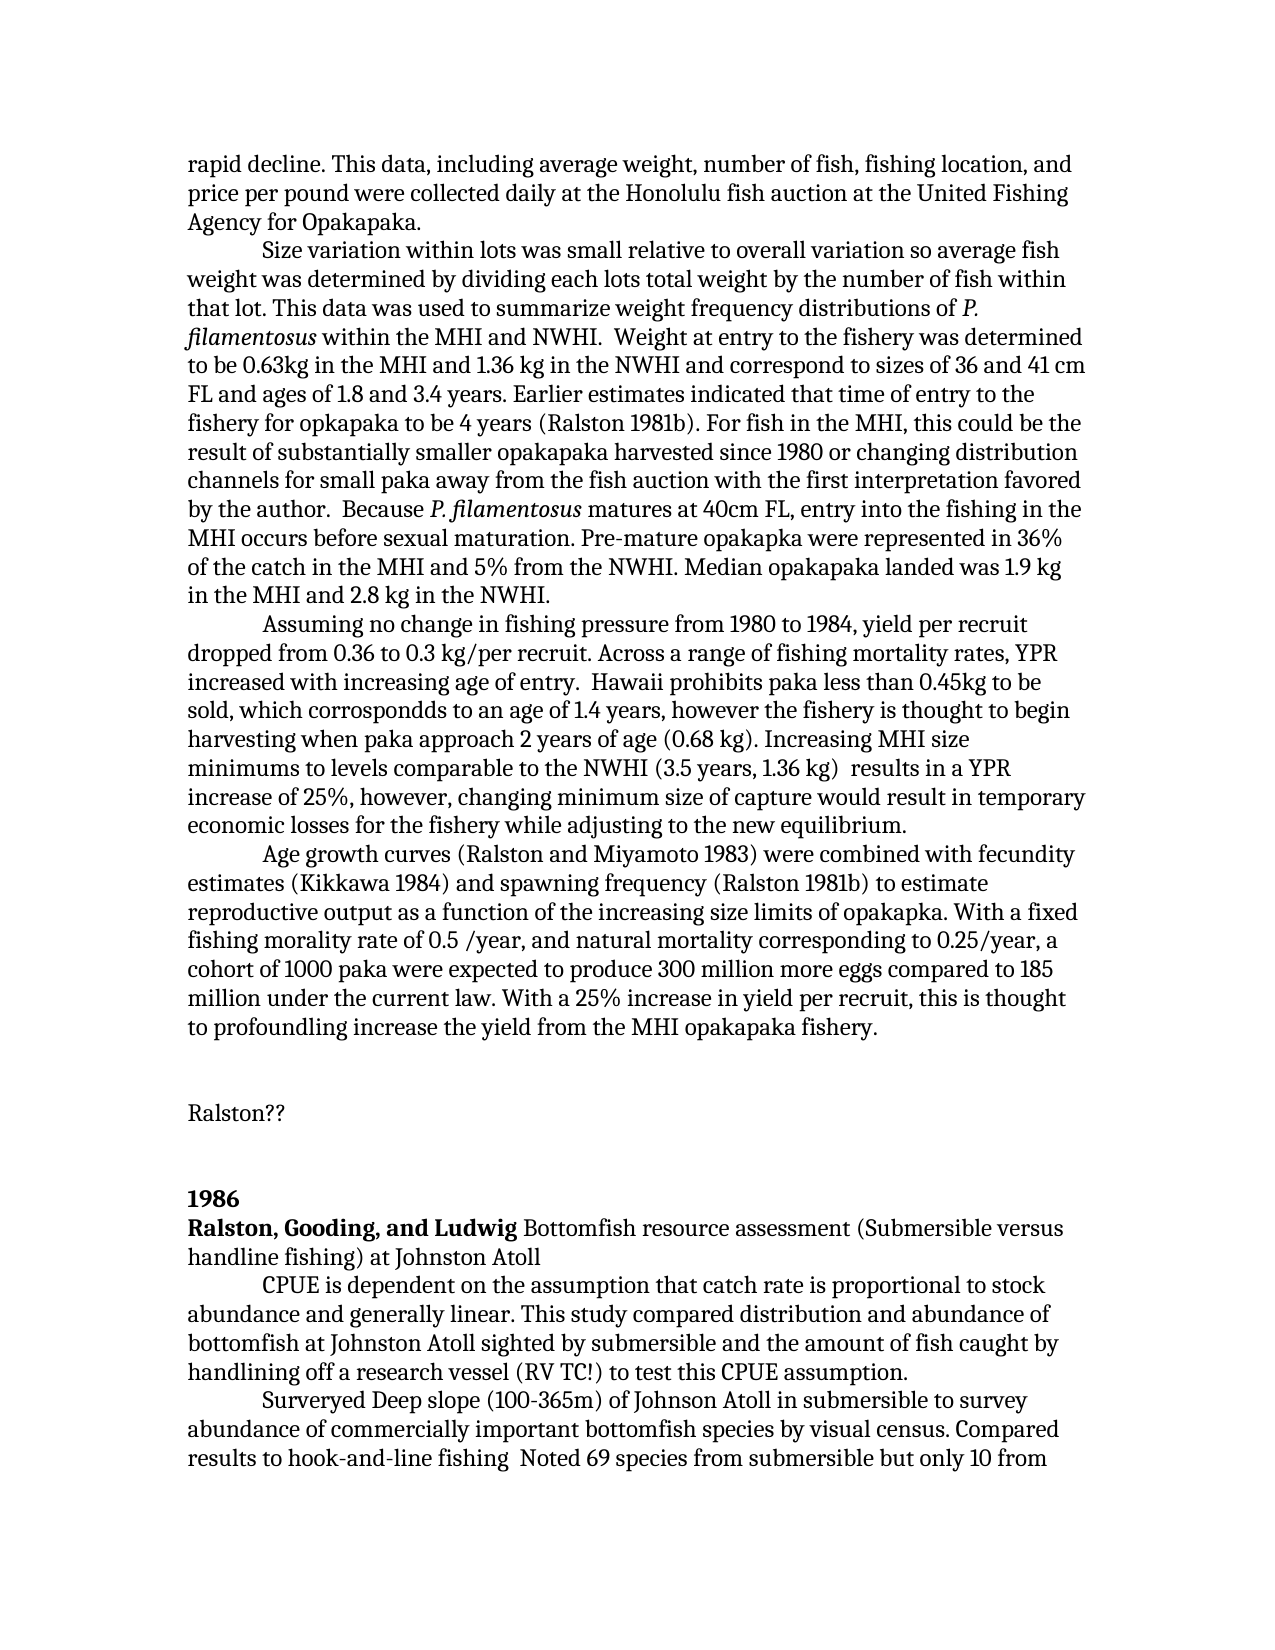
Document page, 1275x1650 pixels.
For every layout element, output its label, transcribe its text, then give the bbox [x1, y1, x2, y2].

text 1986 [187, 1185, 1087, 1214]
text CPUE is dependent on the assumption that catch rate is proportional to stock abundance and generally linear. This study compared distribution and abundance of bottomfish at Johnston Atoll sighted by submersible and the amount of fish caught by handlining off a research vessel (RV TC!) to test this CPUE assumption. [187, 1271, 1087, 1386]
text Age growth curves (Ralston and Miyamoto 1983) were combined with fecundity estimates (Kikkawa 1984) and spawning frequency (Ralston 1981b) to estimate reproductive output as a function of the increasing size limits of opakapka. With a fixed fishing morality rate of 0.5 /year, and natural mortality corresponding to 0.25/year, a cohort of 1000 paka were expected to produce 300 million more eggs compared to 185 million under the current law. With a 25% increase in yield per recruit, this is thought to profoundling increase the yield from the MHI opakapaka fishery. [187, 840, 1087, 1041]
text Size variation within lots was small relative to overall variation so average fish weight was determined by dividing each lots total weight by the number of fish within that lot. This data was used to summarize weight frequency distributions of P. filamentosus within the MHI and NWHI. Weight at entry to the fishery was determined to be 0.63kg in the MHI and 1.36 kg in the NWHI and correspond to sizes of 36 and 41 cm FL and ages of 1.8 and 3.4 years. Earlier estimates indicated that time of entry to the fishery for opkapaka to be 4 years (Ralston 1981b). For fish in the MHI, this could be the result of substantially smaller opakapaka harvested since 1980 or changing distribution channels for small paka away from the fish auction with the first interpretation favored by the author. Because P. filamentosus matures at 40cm FL, entry into the fishing in the MHI occurs before sexual maturation. Pre-mature opakapka were represented in 36% of the catch in the MHI and 5% from the NWHI. Median opakapaka landed was 1.9 kg in the MHI and 2.8 kg in the NWHI. [187, 236, 1087, 610]
text Ralston, Gooding, and Ludwig Bottomfish resource assessment (Submersible versus handline fishing) at Johnston Atoll [187, 1214, 1087, 1271]
text Ralston?? [187, 1099, 1087, 1127]
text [187, 150, 1087, 236]
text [187, 1386, 1087, 1472]
text Assuming no change in fishing pressure from 1980 to 1984, yield per recruit dropped from 0.36 to 0.3 kg/per recruit. Across a range of fishing mortality rates, YPR increased with increasing age of entry. Hawaii prohibits paka less than 0.45kg to be sold, which corrospondds to an age of 1.4 years, however the fishery is thought to begin harvesting when paka approach 2 years of age (0.68 kg). Increasing MHI size minimums to levels comparable to the NWHI (3.5 years, 1.36 kg) results in a YPR increase of 25%, however, changing minimum size of capture would result in temporary economic losses for the fishery while adjusting to the new equilibrium. [187, 610, 1087, 840]
